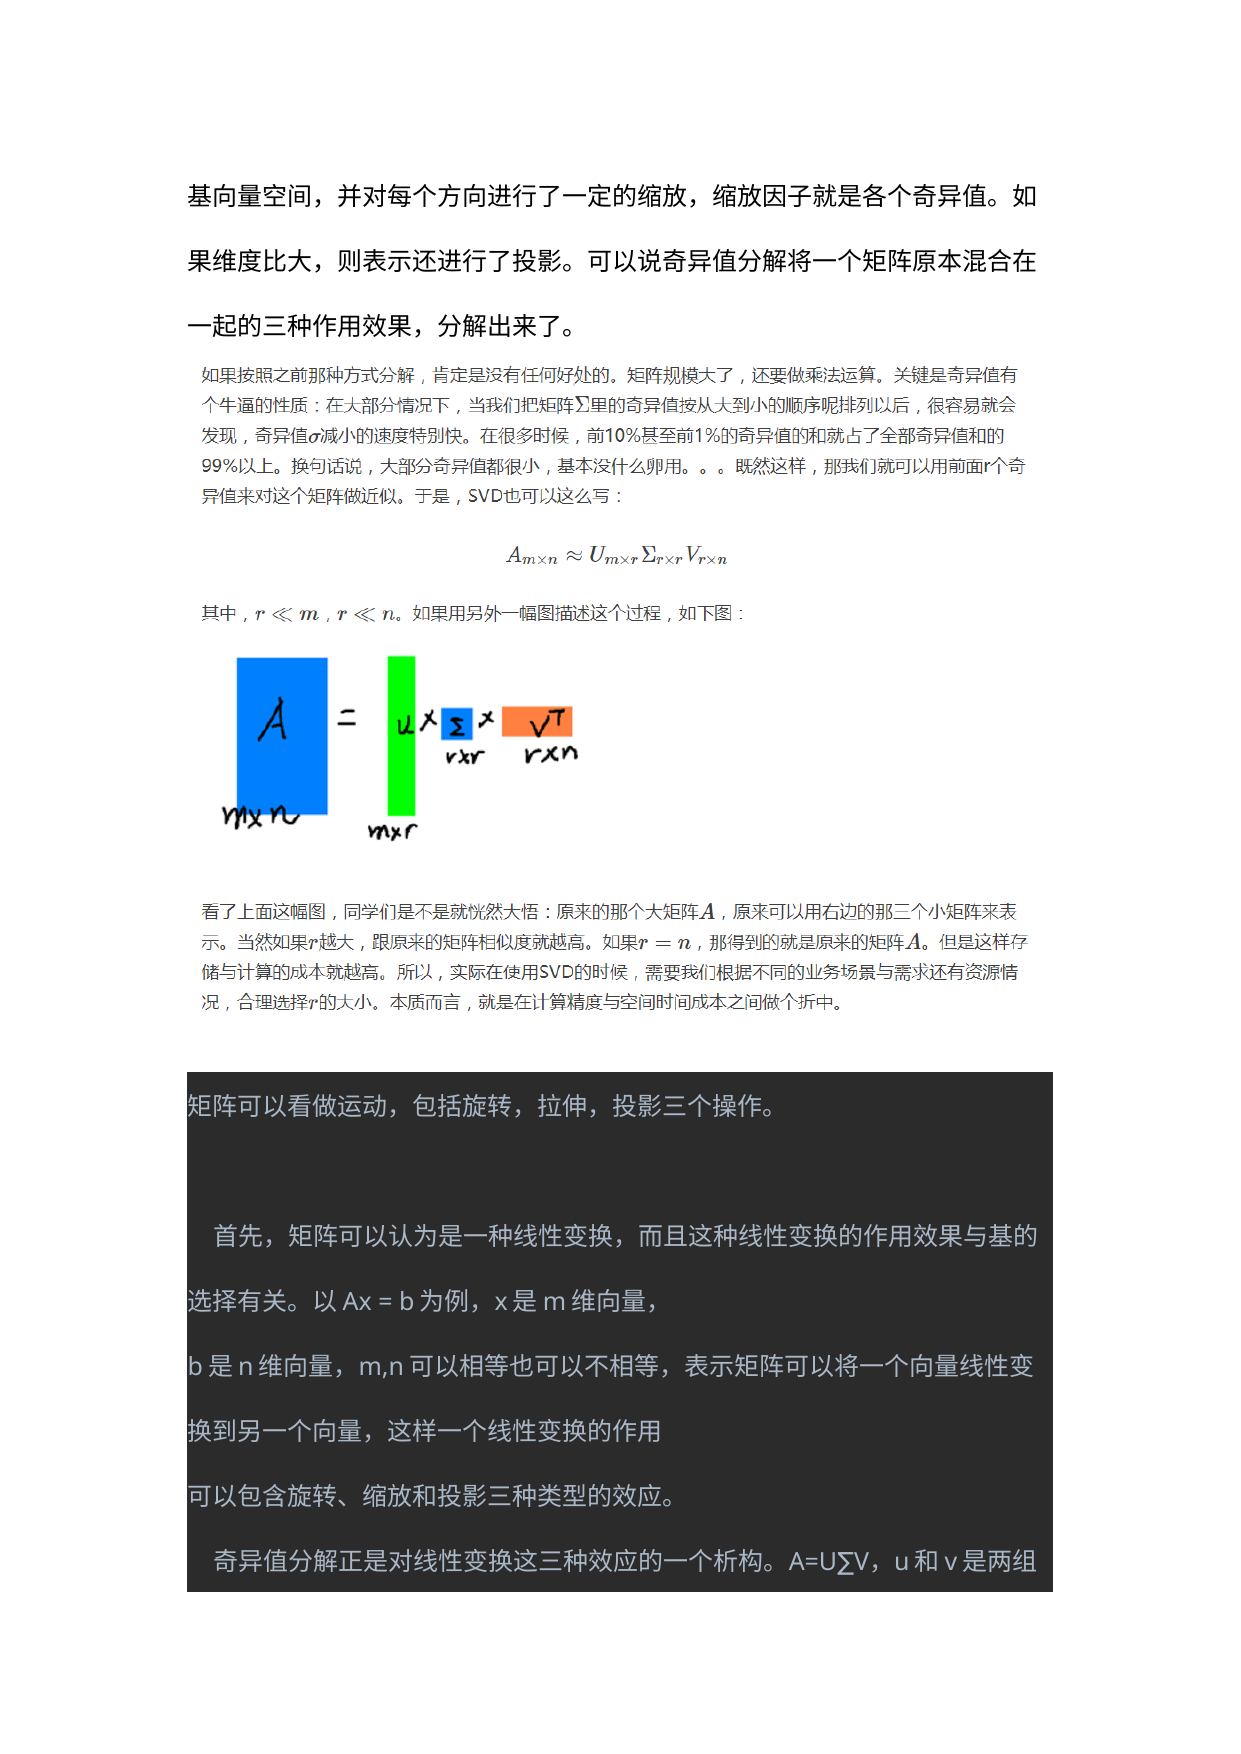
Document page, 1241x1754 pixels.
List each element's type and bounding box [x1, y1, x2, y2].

picture [187, 357, 1053, 1031]
text [187, 162, 1053, 357]
text [187, 1072, 1053, 1592]
